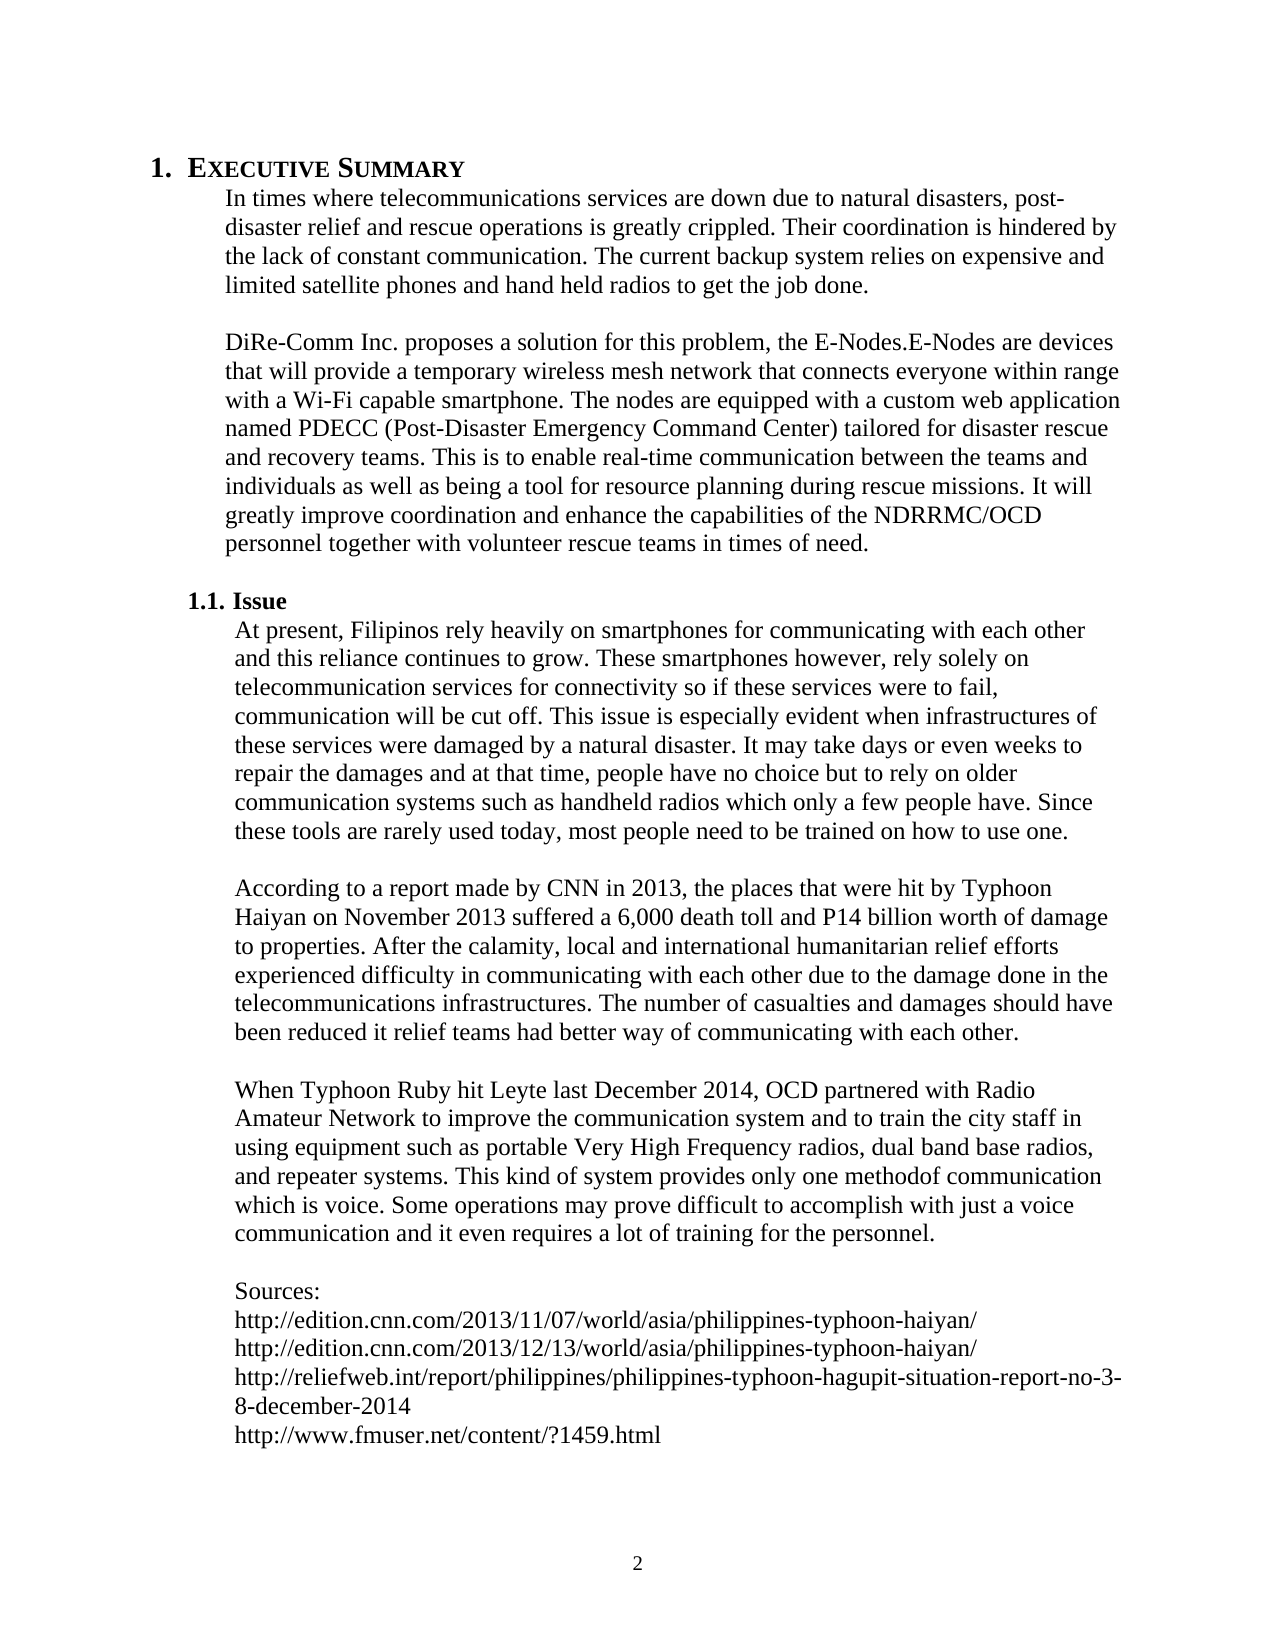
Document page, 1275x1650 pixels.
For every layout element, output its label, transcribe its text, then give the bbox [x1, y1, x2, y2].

text When Typhoon Ruby hit Leyte last December 2014, OCD partnered with Radio Amateur Network to improve the communication system and to train the city staff in using equipment such as portable Very High Frequency radios, dual band base radios, and repeater systems. This kind of system provides only one methodof communication which is voice. Some operations may prove difficult to accomplish with just a voice communication and it even requires a lot of training for the personnel. [234, 1075, 1125, 1247]
text http://edition.cnn.com/2013/12/13/world/asia/philippines-typhoon-haiyan/ [234, 1333, 1125, 1362]
text DiRe-Comm Inc. proposes a solution for this problem, the E-Nodes.E-Nodes are devices that will provide a temporary wireless mesh network that connects everyone within range with a Wi-Fi capable smartphone. The nodes are equipped with a custom web application named PDECC (Post-Disaster Emergency Command Center) tailored for disaster rescue and recovery teams. This is to enable real-time communication between the teams and individuals as well as being a tool for resource planning during rescue missions. It will greatly improve coordination and enhance the capabilities of the NDRRMC/OCD personnel together with volunteer rescue teams in times of need. [225, 327, 1125, 557]
subtitle Executive Summary [150, 150, 1125, 183]
text At present, Filipinos rely heavily on smartphones for communicating with each other and this reliance continues to grow. These smartphones however, rely solely on telecommunication services for connectivity so if these services were to fail, communication will be cut off. This issue is especially evident when infrastructures of these services were damaged by a natural disaster. It may take days or even weeks to repair the damages and at that time, people have no choice but to rely on older communication systems such as handheld radios which only a few people have. Since these tools are rarely used today, most people need to be trained on how to use one. [234, 615, 1125, 845]
subtitle Issue [187, 586, 1125, 615]
text In times where telecommunications services are down due to natural disasters, post-disaster relief and rescue operations is greatly crippled. Their coordination is hindered by the lack of constant communication. The current backup system relies on expensive and limited satellite phones and hand held radios to get the job done. [225, 183, 1125, 298]
text http://reliefweb.int/report/philippines/philippines-typhoon-hagupit-situation-report-no-3-8-december-2014 [234, 1362, 1125, 1420]
text http://edition.cnn.com/2013/11/07/world/asia/philippines-typhoon-haiyan/ [234, 1305, 1125, 1333]
text According to a report made by CNN in 2013, the places that were hit by Typhoon Haiyan on November 2013 suffered a 6,000 death toll and P14 billion worth of damage to properties. After the calamity, local and international humanitarian relief efforts experienced difficulty in communicating with each other due to the damage done in the telecommunications infrastructures. The number of casualties and damages should have been reduced it relief teams had better way of communicating with each other. [234, 873, 1125, 1046]
text http://www.fmuser.net/content/?1459.html [234, 1420, 1125, 1448]
text Sources: [234, 1276, 1125, 1305]
